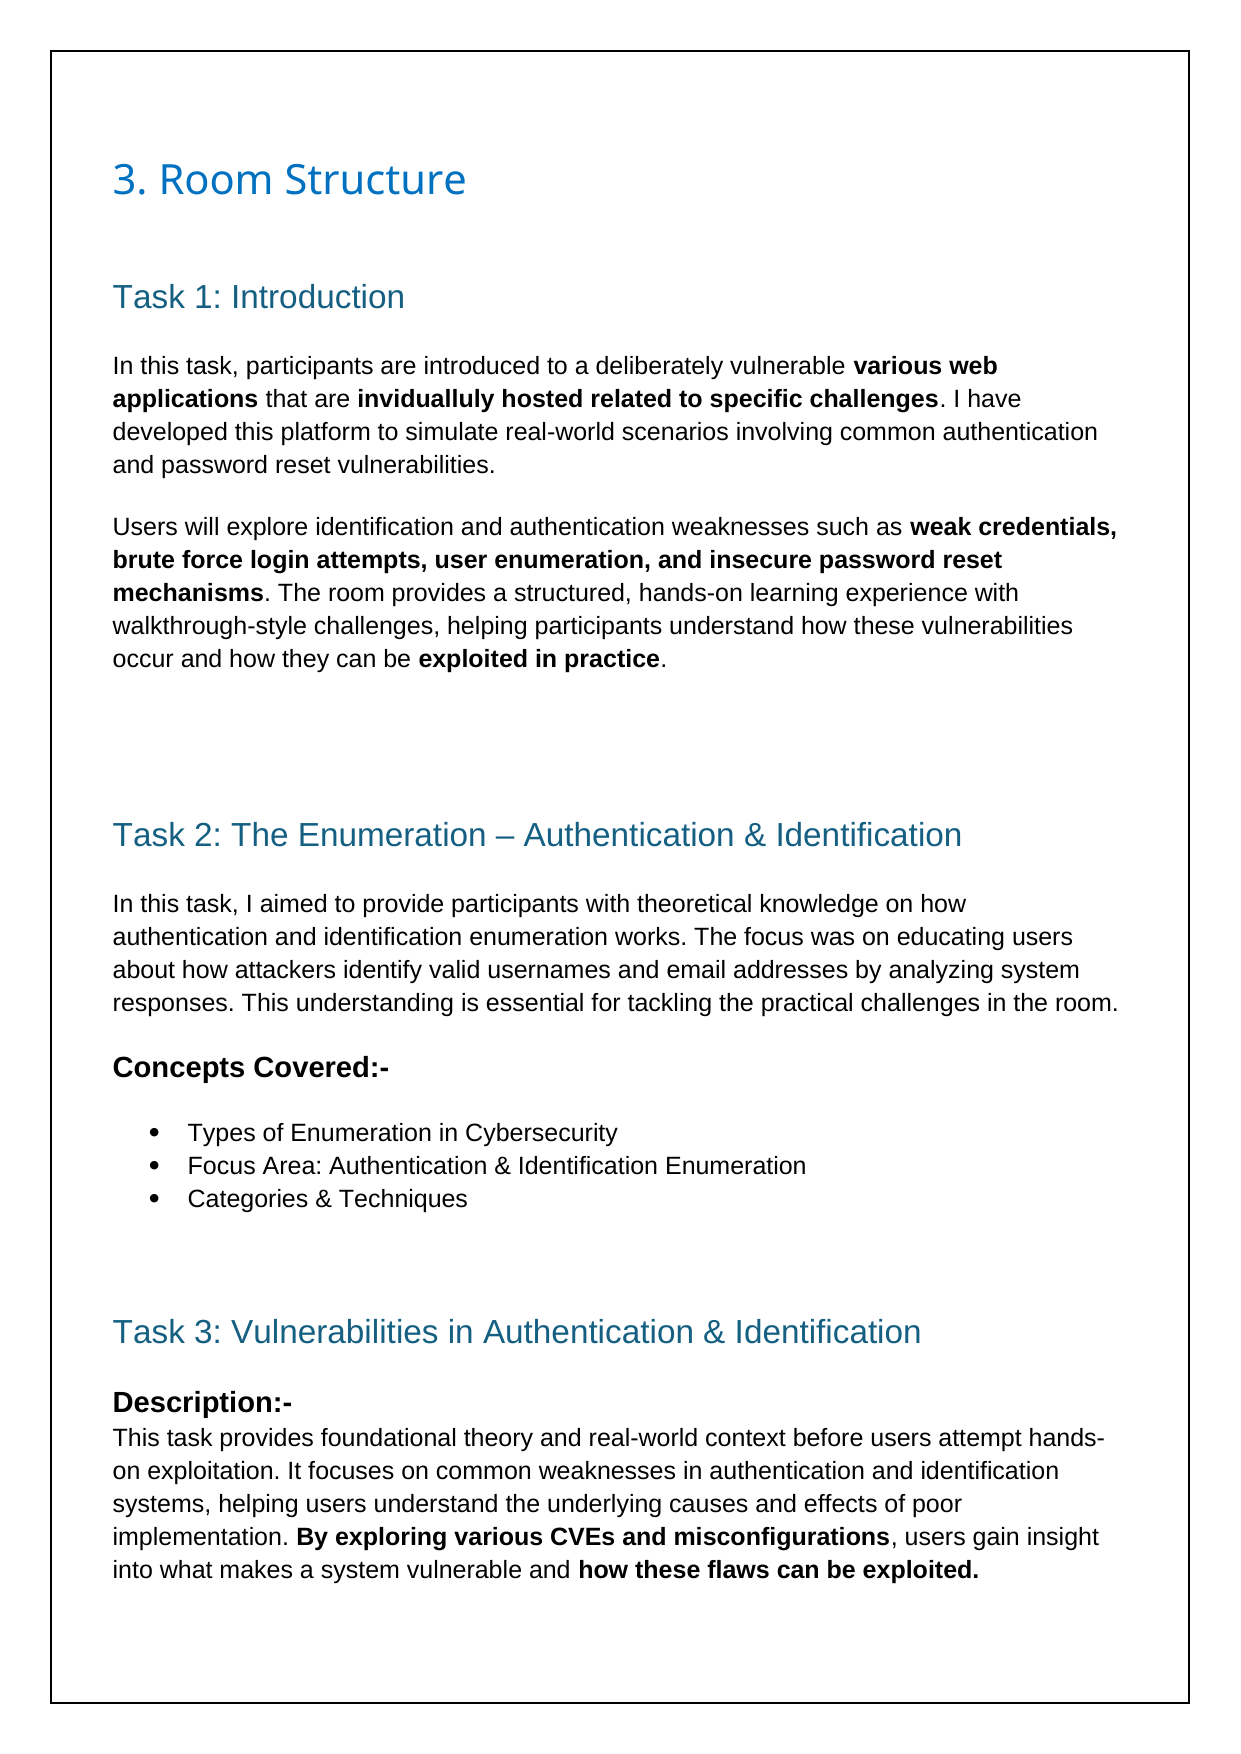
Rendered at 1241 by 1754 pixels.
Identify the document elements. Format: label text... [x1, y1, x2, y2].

list Categories & Techniques [150, 1184, 1128, 1213]
subtitle 3. Room Structure [112, 150, 1128, 207]
subtitle Task 1: Introduction [112, 277, 1128, 316]
list Types of Enumeration in Cybersecurity [150, 1118, 1128, 1146]
text In this task, participants are introduced to a deliberately vulnerable various web applications that are invidualluly hosted related to specific challenges. I have developed this platform to simulate real-world scenarios involving common authentication and password reset vulnerabilities. [112, 351, 1128, 478]
subtitle Task 2: The Enumeration – Authentication & Identification [112, 815, 1128, 854]
list Focus Area: Authentication & Identification Enumeration [150, 1151, 1128, 1179]
subtitle Task 3: Vulnerabilities in Authentication & Identification [112, 1312, 1128, 1351]
text Users will explore identification and authentication weaknesses such as weak credentials, brute force login attempts, user enumeration, and insecure password reset mechanisms. The room provides a structured, hands-on learning experience with walkthrough-style challenges, helping participants understand how these vulnerabilities occur and how they can be exploited in practice. [112, 512, 1128, 673]
text Description:- This task provides foundational theory and real-world context before users attempt hands-on exploitation. It focuses on common weaknesses in authentication and identification systems, helping users understand the underlying causes and effects of poor implementation. By exploring various CVEs and misconfigurations, users gain insight into what makes a system vulnerable and how these flaws can be exploited. [112, 1386, 1128, 1584]
text Concepts Covered:- [112, 1050, 1128, 1083]
text In this task, I aimed to provide participants with theoretical knowledge on how authentication and identification enumeration works. The focus was on educating users about how attackers identify valid usernames and email addresses by analyzing system responses. This understanding is essential for tackling the practical challenges in the room. [112, 889, 1128, 1016]
